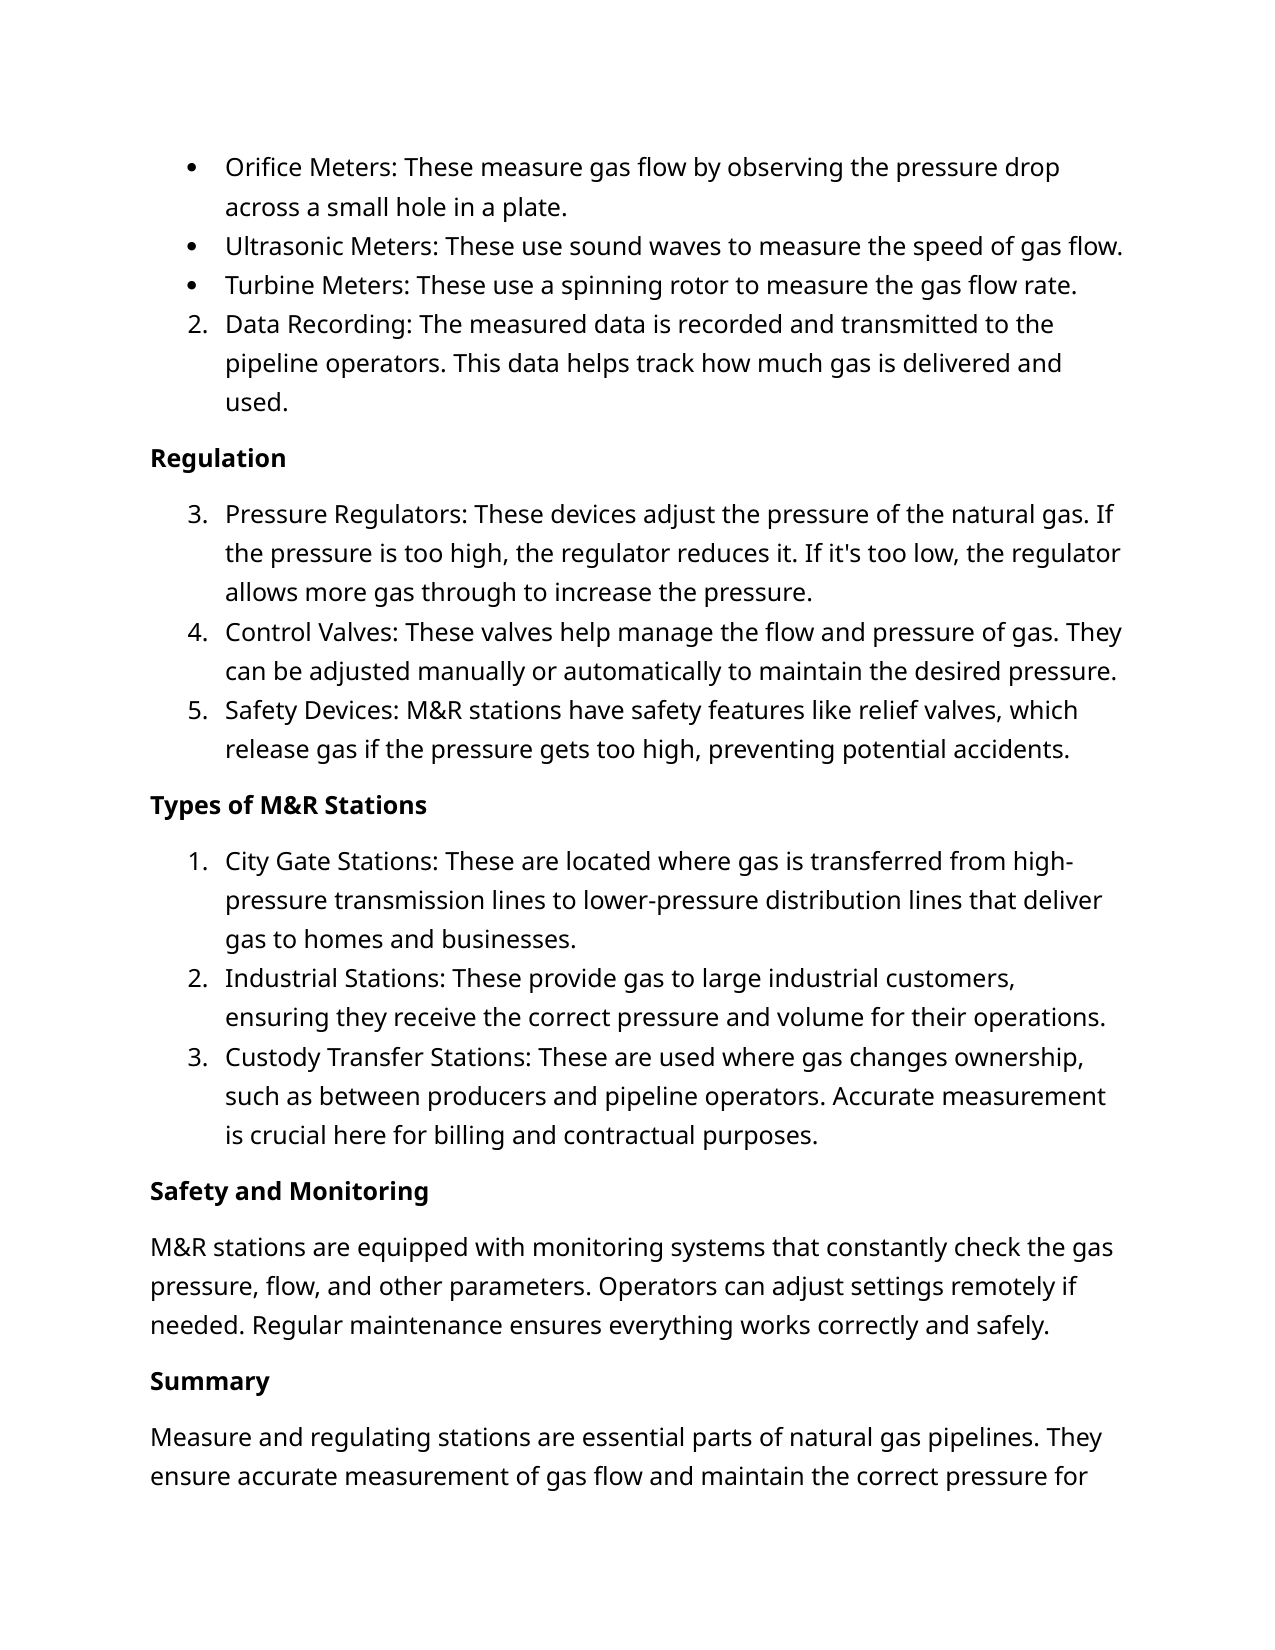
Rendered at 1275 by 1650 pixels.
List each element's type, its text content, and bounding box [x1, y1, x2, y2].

text M&R stations are equipped with monitoring systems that constantly check the gas pressure, flow, and other parameters. Operators can adjust settings remotely if needed. Regular maintenance ensures everything works correctly and safely. [150, 1229, 1125, 1342]
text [150, 1419, 1125, 1492]
list Safety Devices: M&R stations have safety features like relief valves, which release gas if the pressure gets too high, preventing potential accidents. [187, 692, 1125, 766]
list Control Valves: These valves help manage the flow and pressure of gas. They can be adjusted manually or automatically to maintain the desired pressure. [187, 614, 1125, 687]
text Regulation [150, 441, 1125, 475]
list Pressure Regulators: These devices adjust the pressure of the natural gas. If the pressure is too high, the regulator reduces it. If it's too low, the regulator allows more gas through to increase the pressure. [187, 497, 1125, 609]
list City Gate Stations: These are located where gas is transferred from high-pressure transmission lines to lower-pressure distribution lines that deliver gas to homes and businesses. [187, 843, 1125, 956]
list Custody Transfer Stations: These are used where gas changes ownership, such as between producers and pipeline operators. Accurate measurement is crucial here for billing and contractual purposes. [187, 1039, 1125, 1152]
text Safety and Monitoring [150, 1173, 1125, 1207]
list Ultrasonic Meters: These use sound waves to measure the speed of gas flow. [187, 228, 1125, 262]
list Data Recording: The measured data is recorded and transmitted to the pipeline operators. This data helps track how much gas is delivered and used. [187, 307, 1125, 419]
list Orifice Meters: These measure gas flow by observing the pressure drop across a small hole in a plate. [187, 150, 1125, 223]
text Summary [150, 1363, 1125, 1397]
list Industrial Stations: These provide gas to large industrial customers, ensuring they receive the correct pressure and volume for their operations. [187, 961, 1125, 1034]
list Turbine Meters: These use a spinning rotor to measure the gas flow rate. [187, 267, 1125, 302]
text Types of M&R Stations [150, 787, 1125, 822]
